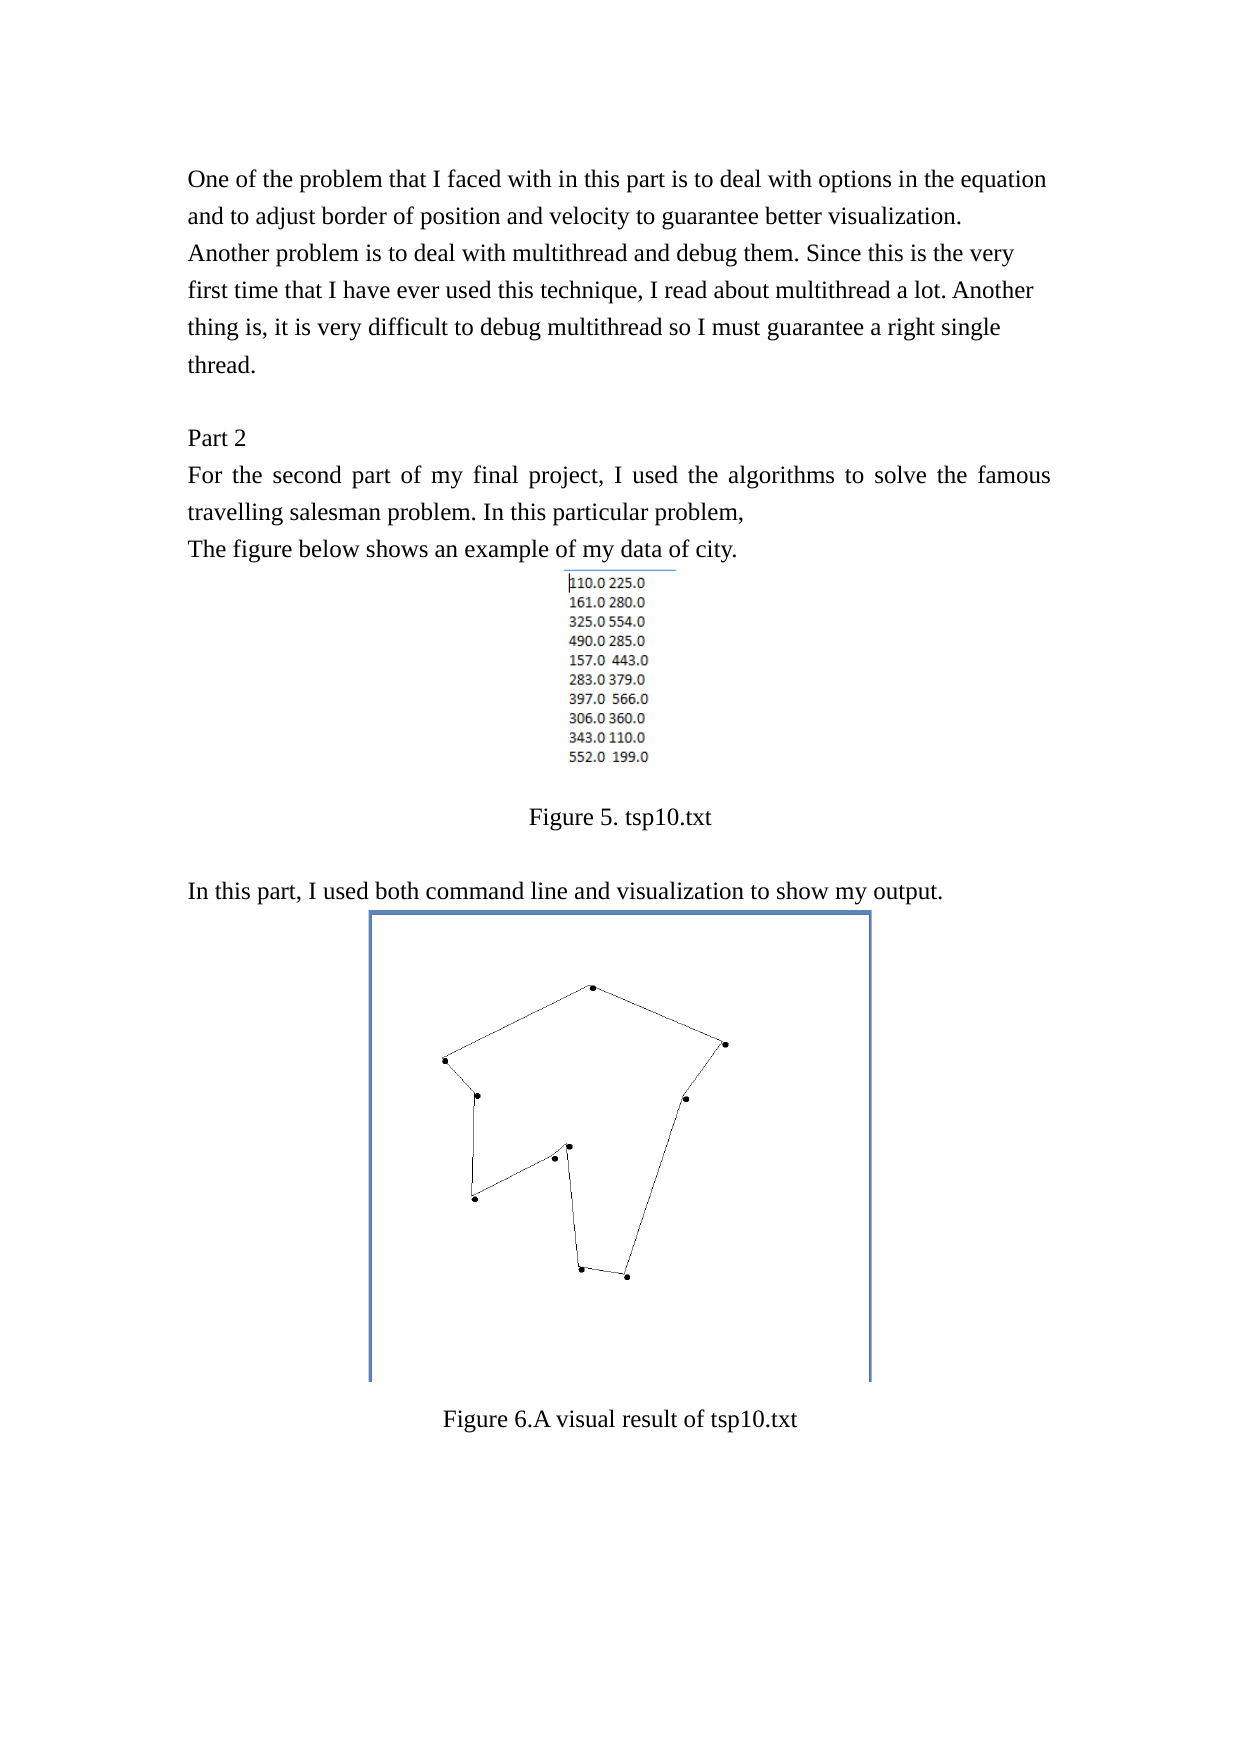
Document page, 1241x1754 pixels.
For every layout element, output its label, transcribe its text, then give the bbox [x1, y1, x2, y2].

text Figure 5. tsp10.txt [187, 801, 1053, 833]
text One of the problem that I faced with in this part is to deal with options in the equation and to adjust border of position and velocity to guarantee better visualization. [187, 162, 1053, 232]
text For the second part of my final project, I used the algorithms to solve the famous travelling salesman problem. In this particular problem, [187, 458, 1053, 528]
text In this part, I used both command line and visualization to show my output. [187, 874, 1053, 907]
text Part 2 [187, 421, 1053, 454]
text Another problem is to deal with multithread and debug them. Since this is the very first time that I have ever used this technique, I read about multithread a lot. Another thing is, it is very difficult to debug multithread so I must guarantee a right single thread. [187, 236, 1053, 380]
text The figure below shows an example of my data of city. [187, 532, 1053, 565]
picture [368, 910, 872, 1382]
text Figure 6.A visual result of tsp10.txt [187, 1402, 1053, 1435]
picture [564, 569, 677, 788]
